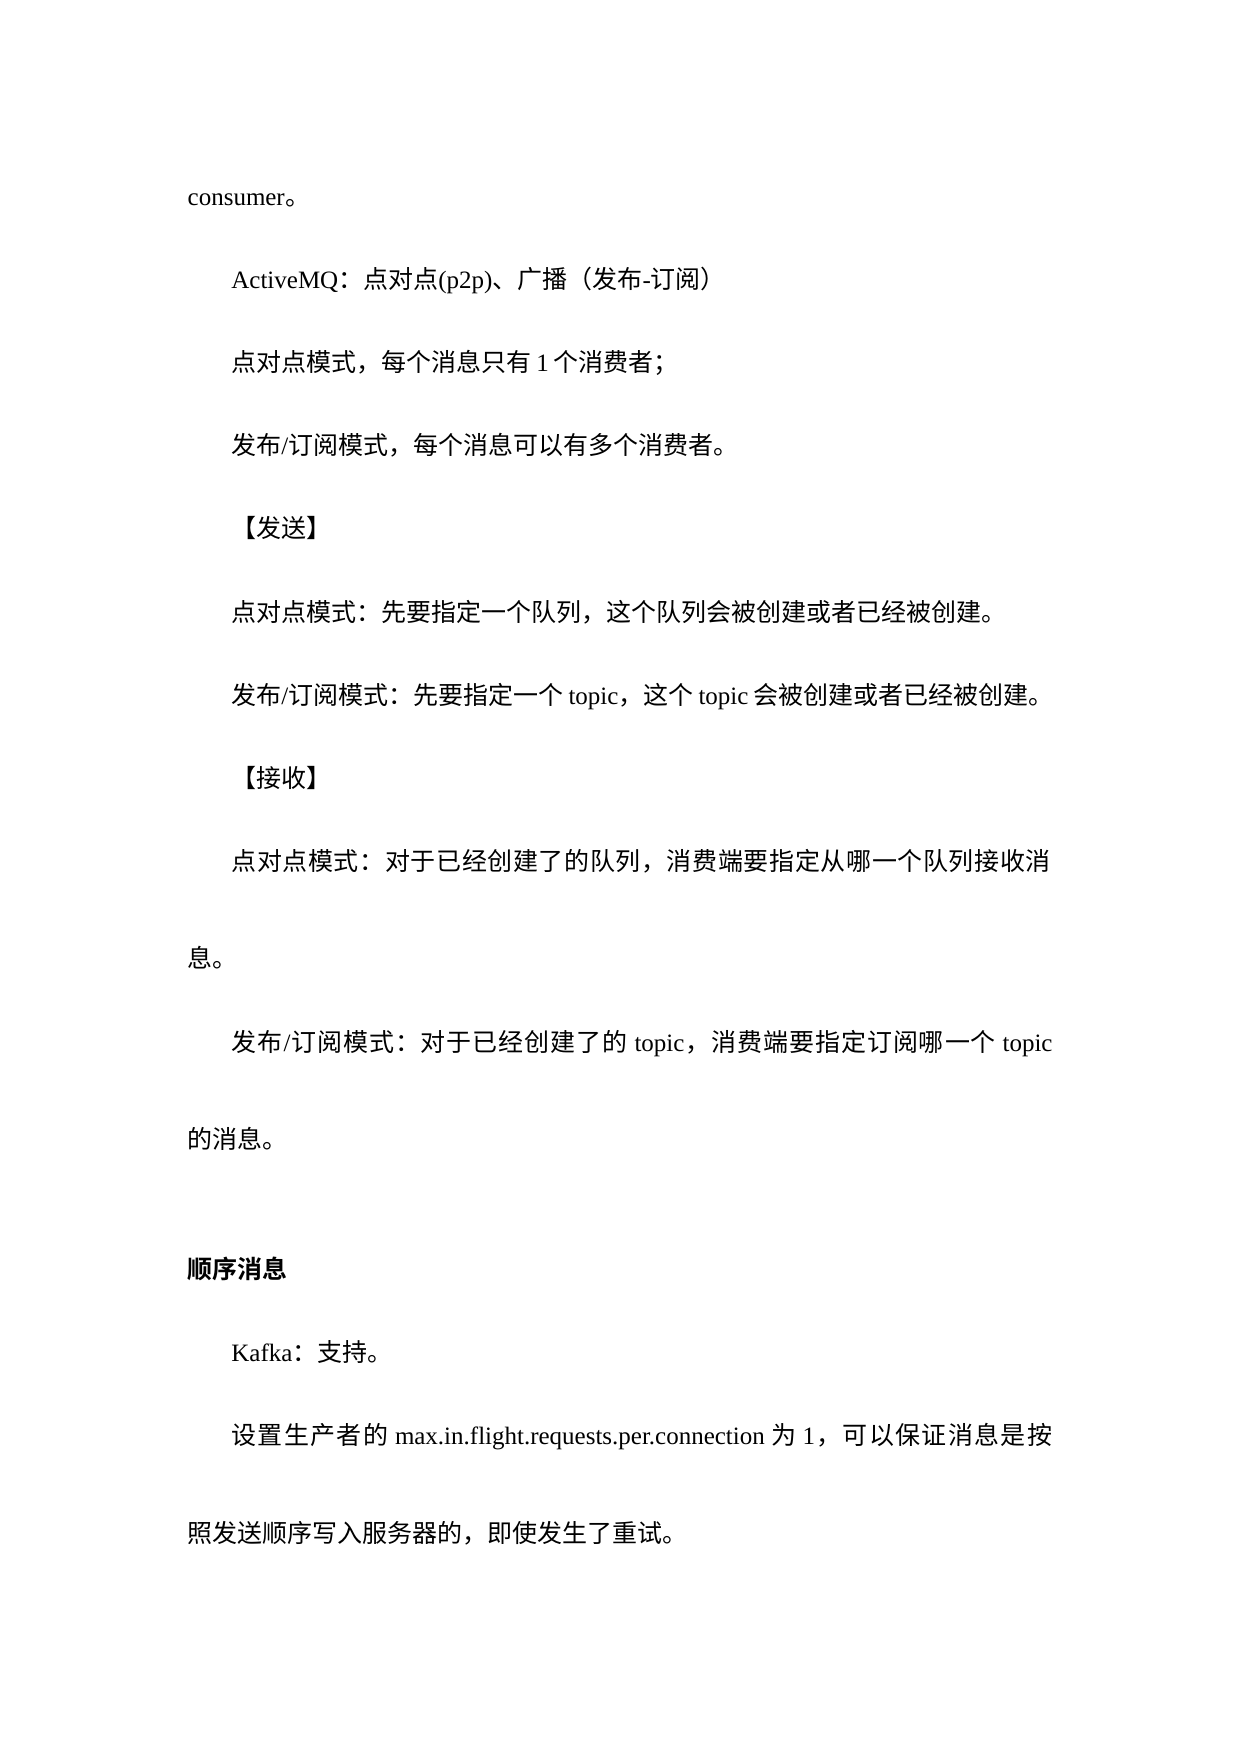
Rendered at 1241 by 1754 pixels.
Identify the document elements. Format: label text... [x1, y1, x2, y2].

text 【接收】 [187, 744, 1053, 809]
text 设置生产者的max.in.flight.requests.per.connection为1，可以保证消息是按照发送顺序写入服务器的，即使发生了重试。 [187, 1401, 1053, 1564]
text 【发送】 [187, 494, 1053, 559]
text Kafka：支持。 [187, 1318, 1053, 1383]
text 点对点模式：对于已经创建了的队列，消费端要指定从哪一个队列接收消息。 [187, 827, 1053, 989]
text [187, 162, 1053, 227]
text ActiveMQ：点对点(p2p)、广播（发布-订阅） [187, 245, 1053, 310]
text 发布/订阅模式，每个消息可以有多个消费者。 [187, 411, 1053, 476]
text 点对点模式，每个消息只有1个消费者； [187, 328, 1053, 393]
text 发布/订阅模式：对于已经创建了的topic，消费端要指定订阅哪一个topic的消息。 [187, 1008, 1053, 1170]
text 发布/订阅模式：先要指定一个topic，这个topic会被创建或者已经被创建。 [187, 661, 1053, 726]
text 点对点模式：先要指定一个队列，这个队列会被创建或者已经被创建。 [187, 578, 1053, 643]
subtitle 顺序消息 [187, 1235, 1053, 1300]
